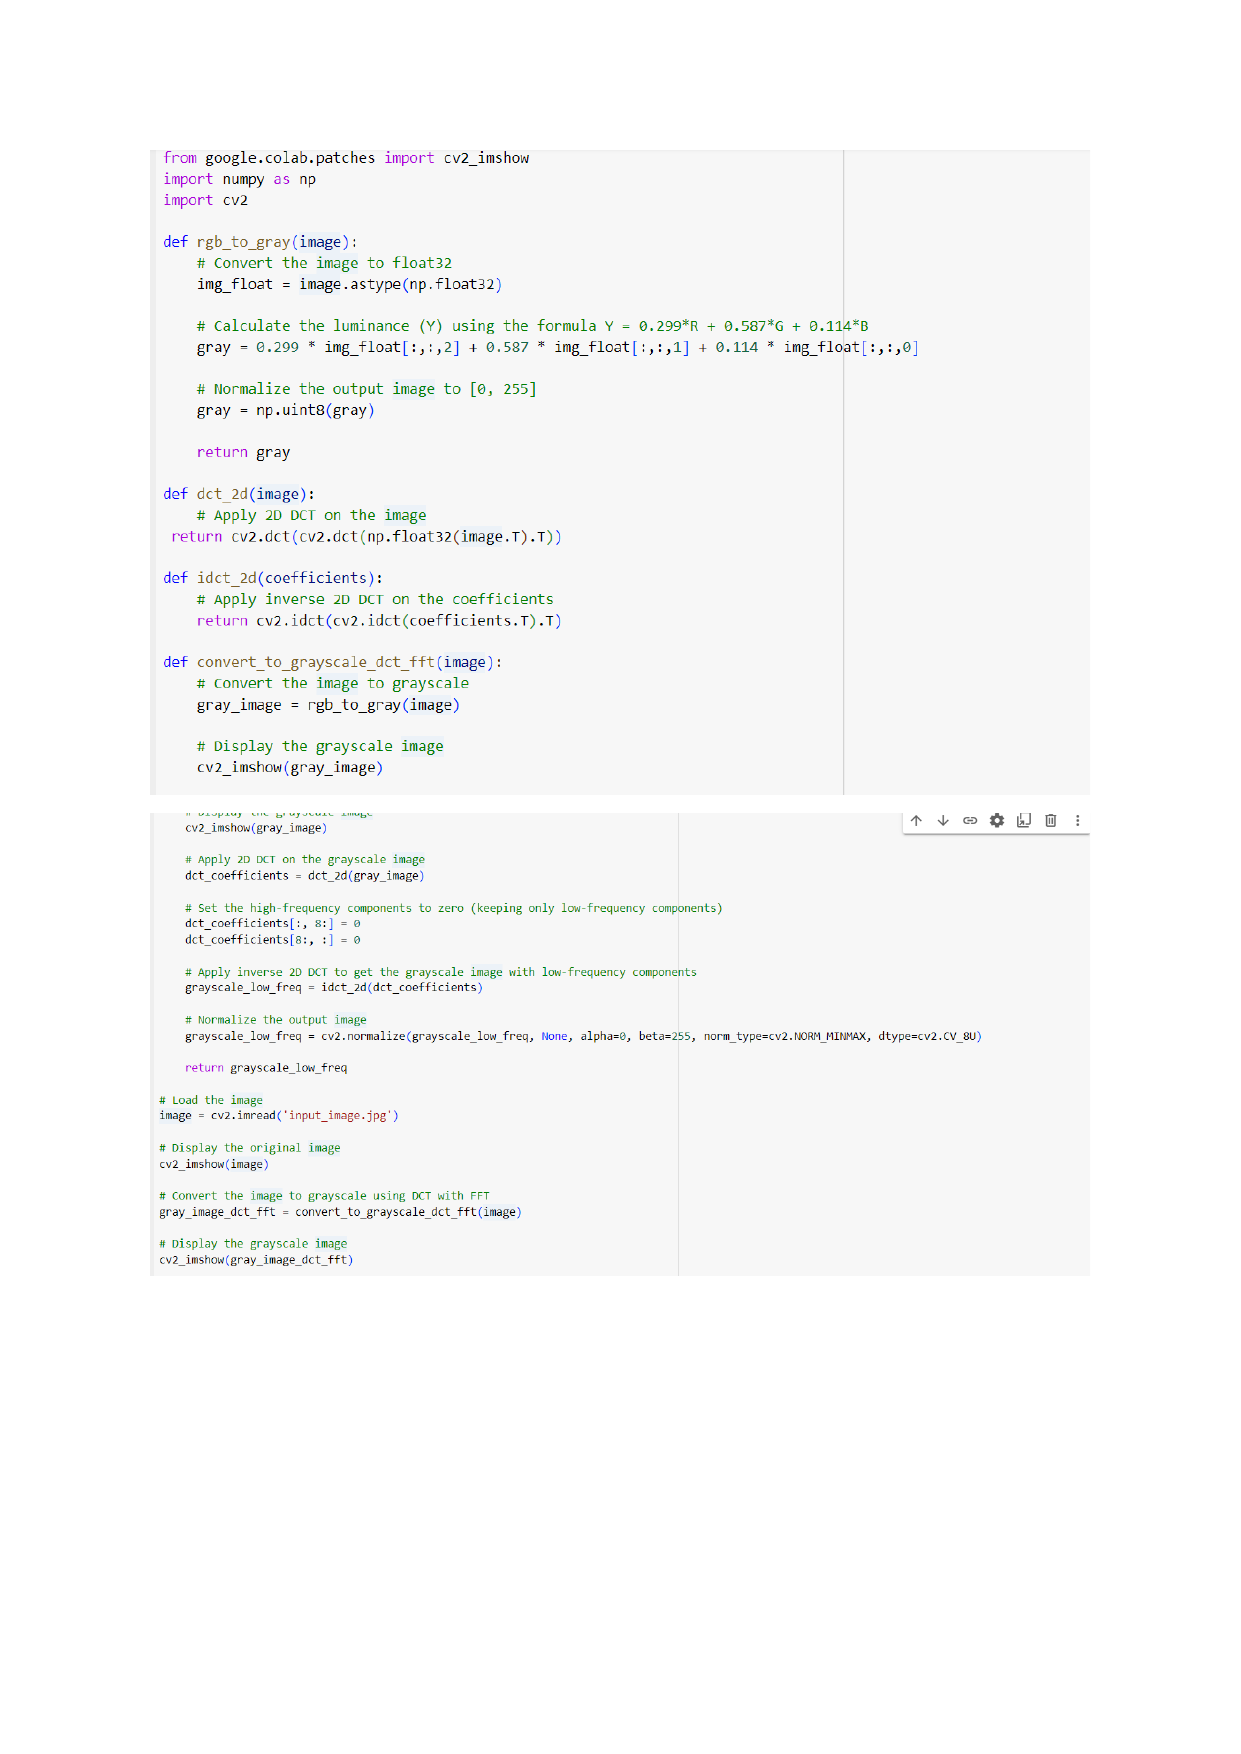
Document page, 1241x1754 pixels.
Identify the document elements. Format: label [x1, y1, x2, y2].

picture [150, 150, 1091, 795]
picture [150, 813, 1091, 1276]
